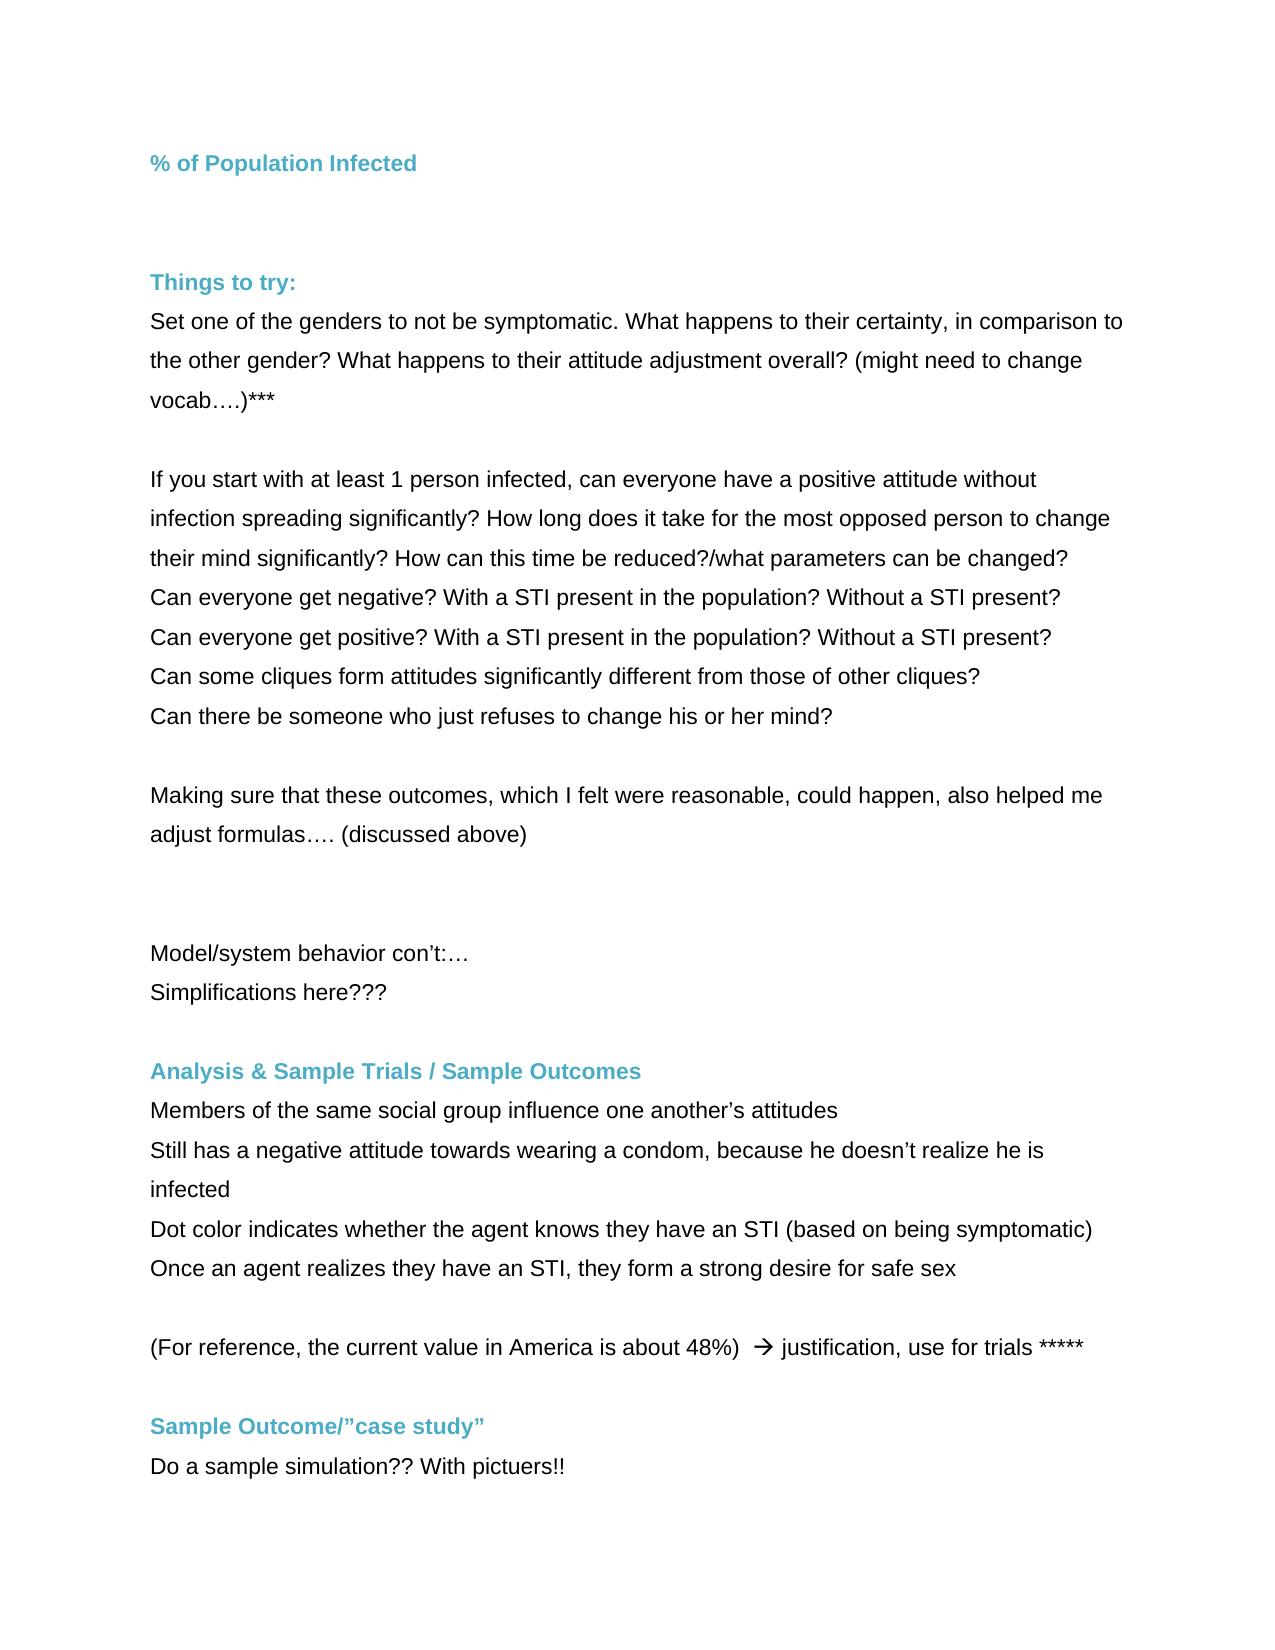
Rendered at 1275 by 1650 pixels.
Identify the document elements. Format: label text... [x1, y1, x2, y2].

text Model/system behavior con’t:… [150, 939, 1125, 966]
text Simplifications here??? [150, 979, 1125, 1005]
text Can some cliques form attitudes significantly different from those of other cliques? [150, 663, 1125, 689]
text If you start with at least 1 person infected, can everyone have a positive attitude without infection spreading significantly? How long does it take for the most opposed person to change their mind significantly? How can this time be reduced?/what parameters can be changed? [150, 466, 1125, 571]
text Can everyone get negative? With a STI present in the population? Without a STI present? [150, 584, 1125, 611]
text Making sure that these outcomes, which I felt were reasonable, could happen, also helped me adjust formulas…. (discussed above) [150, 782, 1125, 847]
text Can there be someone who just refuses to change his or her mind? [150, 703, 1125, 729]
text Things to try: [150, 268, 1125, 295]
text Still has a negative attitude towards wearing a condom, because he doesn’t realize he is infected [150, 1137, 1125, 1203]
text Analysis & Sample Trials / Sample Outcomes [150, 1058, 1125, 1084]
text Once an agent realizes they have an STI, they form a strong desire for safe sex [150, 1255, 1125, 1282]
text Sample Outcome/”case study” [150, 1413, 1125, 1440]
text % of Population Infected [150, 150, 1125, 176]
text Can everyone get positive? With a STI present in the population? Without a STI present? [150, 624, 1125, 650]
text (For reference, the current value in America is about 48%) justification, use for trials ***** [150, 1334, 1125, 1361]
text Dot color indicates whether the agent knows they have an STI (based on being symptomatic) [150, 1216, 1125, 1242]
text Members of the same social group influence one another’s attitudes [150, 1097, 1125, 1124]
text Set one of the genders to not be symptomatic. What happens to their certainty, in comparison to the other gender? What happens to their attitude adjustment overall? (might need to change vocab….)*** [150, 308, 1125, 413]
text Do a sample simulation?? With pictuers!! [150, 1453, 1125, 1479]
